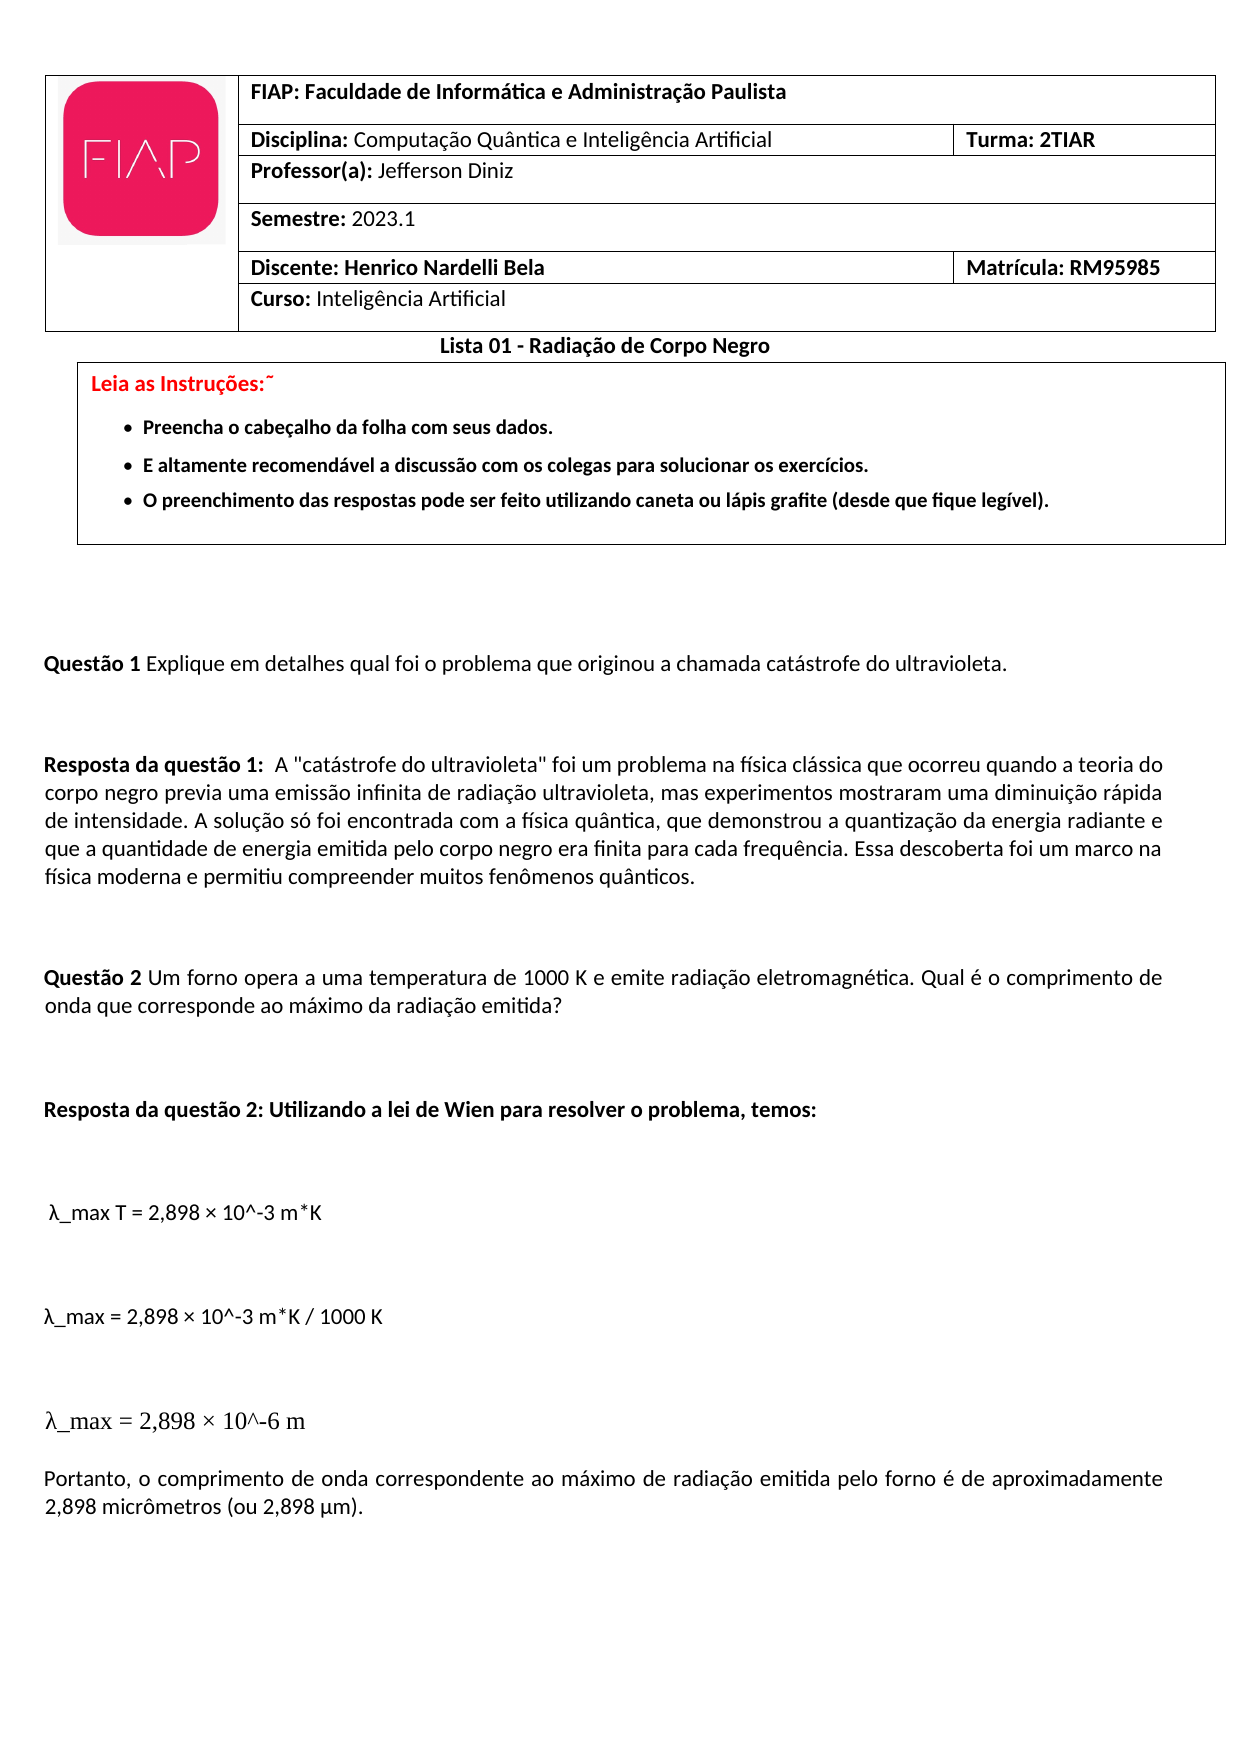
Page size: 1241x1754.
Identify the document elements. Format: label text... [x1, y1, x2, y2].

text λ_max = 2,898 × 10^-3 m*K / 1000 K [43, 1302, 1165, 1330]
text Resposta da questão 2: Utilizando a lei de Wien para resolver o problema, temos: [43, 1095, 1165, 1123]
text Questão 2 Um forno opera a uma temperatura de 1000 K e emite radiação eletromagnética. Qual é o comprimento de onda que corresponde ao máximo da radiação emitida? [43, 963, 1165, 1019]
table_cell Turma: 2TIAR [954, 125, 1215, 155]
text Resposta da questão 1: A "catástrofe do ultravioleta" foi um problema na física clássica que ocorreu quando a teoria do corpo negro previa uma emissão infinita de radiação ultravioleta, mas experimentos mostraram uma diminuição rápida de intensidade. A solução só foi encontrada com a física quântica, que demonstrou a quantização da energia radiante e que a quantidade de energia emitida pelo corpo negro era finita para cada frequência. Essa descoberta foi um marco na física moderna e permitiu compreender muitos fenômenos quânticos. [43, 750, 1165, 890]
table_cell [954, 204, 1215, 251]
table_cell Disciplina: Computação Quântica e Inteligência Artificial [239, 125, 953, 155]
text Portanto, o comprimento de onda correspondente ao máximo de radiação emitida pelo forno é de aproximadamente 2,898 micrômetros (ou 2,898 µm). [43, 1464, 1165, 1520]
table_cell Matrícula: RM95985 [954, 252, 1215, 283]
picture [57, 76, 226, 245]
table_header [46, 76, 238, 331]
table_header Leia as Instruções:˜ Preencha o cabeçalho da folha com seus dados. E altamente recomendável a discussão com os colegas para solucionar os exercícios. O preenchimento das respostas pode ser feito utilizando caneta ou lápis grafite (desde que fique legível). [78, 363, 1225, 544]
text Questão 1 Explique em detalhes qual foi o problema que originou a chamada catástrofe do ultravioleta. [43, 649, 1165, 677]
table_header [954, 76, 1215, 123]
text λ_max T = 2,898 × 10^-3 m*K [43, 1198, 1165, 1227]
table_cell [954, 156, 1215, 203]
table_cell Semestre: 2023.1 [239, 204, 954, 251]
table_cell Curso: Inteligência Artificial [239, 284, 954, 331]
table_cell Professor(a): Jefferson Diniz [239, 156, 954, 203]
text λ_max = 2,898 × 10^-6 m [45, 1406, 1165, 1435]
table_cell Discente: Henrico Nardelli Bela [239, 252, 953, 283]
text Lista 01 - Radiação de Corpo Negro [45, 332, 1165, 359]
table_cell [954, 284, 1215, 331]
table_header FIAP: Faculdade de Informática e Administração Paulista [239, 76, 954, 123]
